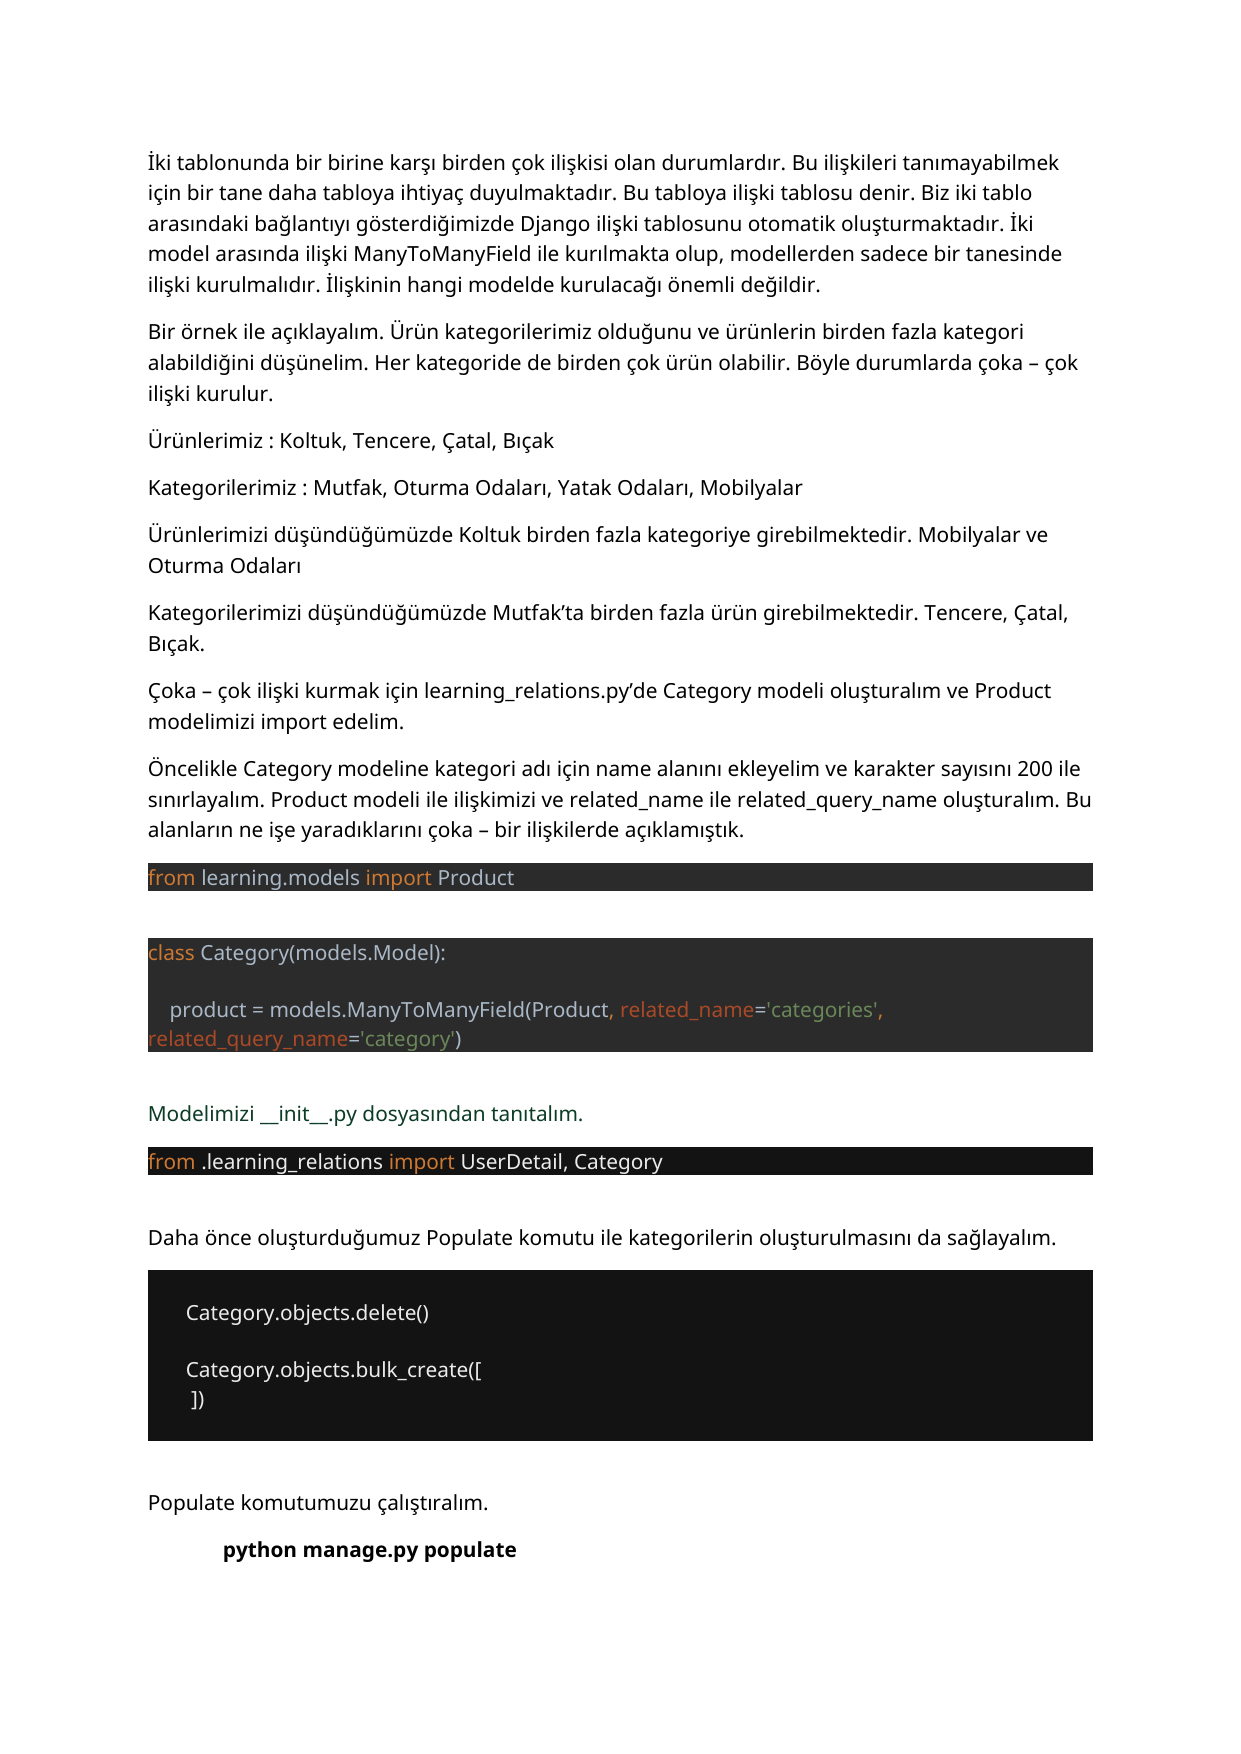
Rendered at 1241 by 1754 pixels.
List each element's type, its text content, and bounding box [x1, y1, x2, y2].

text Ürünlerimiz : Koltuk, Tencere, Çatal, Bıçak [148, 426, 1093, 454]
text from learning.models import Product [148, 863, 1093, 891]
text class Category(models.Model): product = models.ManyToManyField(Product, related_name='categories', related_query_name='category') [148, 938, 1093, 1052]
text Populate komutumuzu çalıştıralım. [148, 1488, 1093, 1516]
text python manage.py populate [148, 1535, 1093, 1563]
text Çoka – çok ilişki kurmak için learning_relations.py’de Category modeli oluşturalım ve Product modelimizi import edelim. [148, 676, 1093, 735]
text Category.objects.delete() Category.objects.bulk_create([ ]) [148, 1270, 1093, 1412]
text from .learning_relations import UserDetail, Category [148, 1147, 1093, 1175]
text Modelimizi __init__.py dosyasından tanıtalım. [148, 1099, 1093, 1128]
text Öncelikle Category modeline kategori adı için name alanını ekleyelim ve karakter sayısını 200 ile sınırlayalım. Product modeli ile ilişkimizi ve related_name ile related_query_name oluşturalım. Bu alanların ne işe yaradıklarını çoka – bir ilişkilerde açıklamıştık. [148, 754, 1093, 844]
text Kategorilerimiz : Mutfak, Oturma Odaları, Yatak Odaları, Mobilyalar [148, 473, 1093, 502]
text Bir örnek ile açıklayalım. Ürün kategorilerimiz olduğunu ve ürünlerin birden fazla kategori alabildiğini düşünelim. Her kategoride de birden çok ürün olabilir. Böyle durumlarda çoka – çok ilişki kurulur. [148, 317, 1093, 407]
text Daha önce oluşturduğumuz Populate komutu ile kategorilerin oluşturulmasını da sağlayalım. [148, 1223, 1093, 1251]
text Kategorilerimizi düşündüğümüzde Mutfak’ta birden fazla ürün girebilmektedir. Tencere, Çatal, Bıçak. [148, 598, 1093, 657]
text Ürünlerimizi düşündüğümüzde Koltuk birden fazla kategoriye girebilmektedir. Mobilyalar ve Oturma Odaları [148, 521, 1093, 579]
